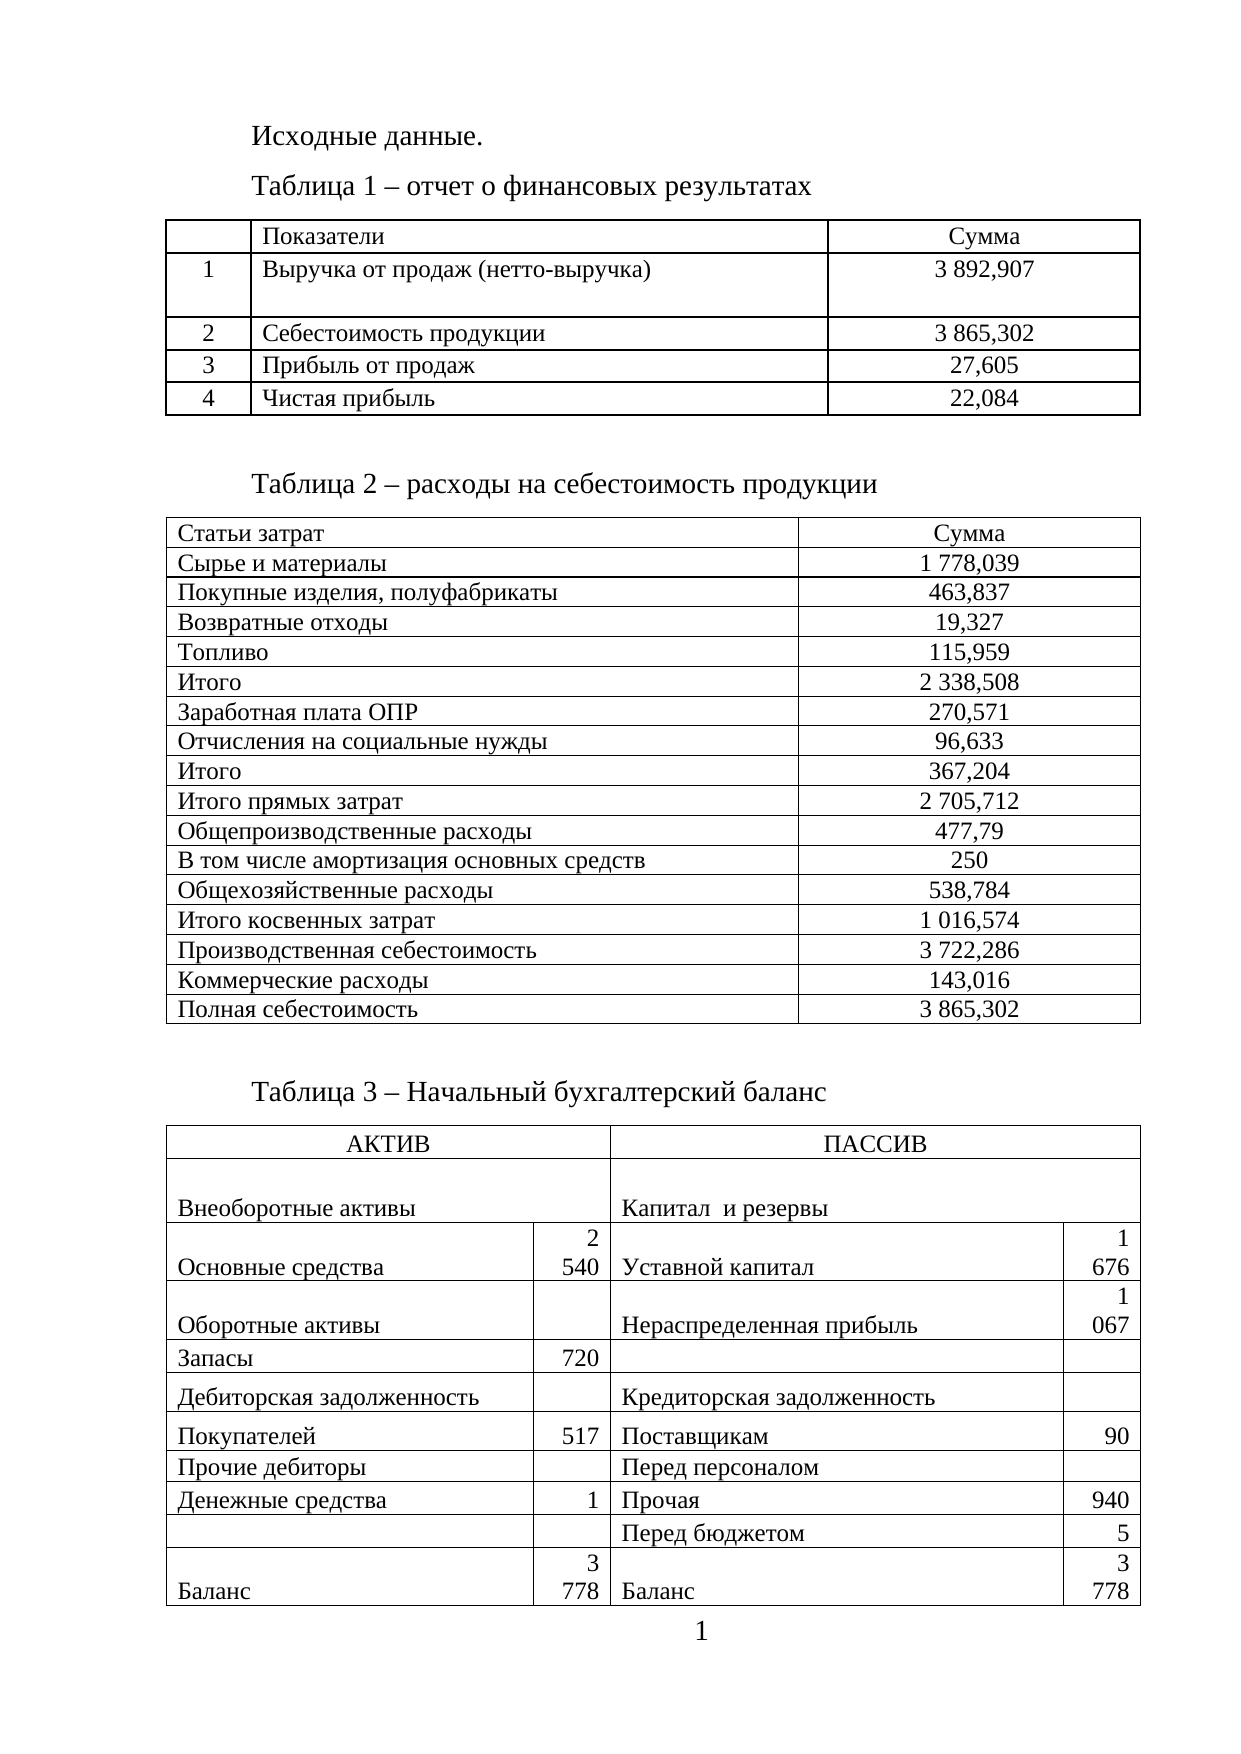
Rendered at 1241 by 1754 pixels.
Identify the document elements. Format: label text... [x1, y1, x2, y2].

text Исходные данные. [177, 118, 1152, 152]
text Таблица 1 – отчет о финансовых результатах [177, 168, 1152, 202]
table_cell 3 778 [534, 1548, 610, 1605]
text Таблица 2 – расходы на себестоимость продукции [177, 466, 1152, 500]
table_cell Прочая [611, 1482, 1063, 1514]
table_cell 3 778 [1064, 1548, 1140, 1605]
table_cell [1064, 1373, 1140, 1411]
table_cell Покупателей [167, 1412, 533, 1450]
table_cell [167, 1515, 533, 1547]
table_cell [534, 1515, 610, 1547]
table_cell Итого прямых затрат [167, 786, 798, 815]
table_cell Итого [167, 667, 798, 696]
table_cell 2 705,712 [799, 786, 1140, 815]
table_cell Покупные изделия, полуфабрикаты [167, 578, 798, 606]
table_cell 463,837 [799, 578, 1140, 606]
table_header АКТИВ [167, 1126, 610, 1158]
table_cell 1 [534, 1482, 610, 1514]
table_cell 2 338,508 [799, 667, 1140, 696]
table_cell 27,605 [829, 351, 1139, 381]
table_cell Полная себестоимость [167, 995, 798, 1023]
table_cell [1064, 1451, 1140, 1481]
table_cell 517 [534, 1412, 610, 1450]
table_cell Баланс [167, 1548, 533, 1605]
table_cell 3 [167, 351, 250, 381]
table_cell 367,204 [799, 756, 1140, 785]
table_cell 2 [167, 318, 250, 348]
table_cell Производственная себестоимость [167, 935, 798, 964]
table_cell Итого косвенных затрат [167, 905, 798, 934]
table_cell Выручка от продаж (нетто-выручка) [252, 254, 827, 316]
table_cell 3 722,286 [799, 935, 1140, 964]
table_cell 22,084 [829, 383, 1139, 414]
table_cell 1 676 [1064, 1223, 1140, 1280]
table_cell Запасы [167, 1340, 533, 1372]
table_cell Перед бюджетом [611, 1515, 1063, 1547]
table_cell 143,016 [799, 965, 1140, 993]
table_cell 1 016,574 [799, 905, 1140, 934]
table_cell 940 [1064, 1482, 1140, 1514]
table_cell Топливо [167, 637, 798, 666]
table_cell 90 [1064, 1412, 1140, 1450]
table_cell 250 [799, 846, 1140, 874]
table_cell 1 [167, 254, 250, 316]
text Таблица 3 – Начальный бухгалтерский баланс [177, 1074, 1152, 1108]
table_cell Уставной капитал [611, 1223, 1063, 1280]
table_cell 477,79 [799, 816, 1140, 844]
table_cell Возвратные отходы [167, 607, 798, 636]
table_cell Общепроизводственные расходы [167, 816, 798, 844]
table_cell Прочие дебиторы [167, 1451, 533, 1481]
table_cell Внеоборотные активы [167, 1159, 610, 1222]
table_header [167, 221, 250, 252]
table_cell Дебиторская задолженность [167, 1373, 533, 1411]
table_cell Перед персоналом [611, 1451, 1063, 1481]
table_cell 115,959 [799, 637, 1140, 666]
table_cell Баланс [611, 1548, 1063, 1605]
table_cell Заработная плата ОПР [167, 697, 798, 725]
table_cell 3 865,302 [829, 318, 1139, 348]
table_cell В том числе амортизация основных средств [167, 846, 798, 874]
table_cell [534, 1281, 610, 1339]
table_header Сумма [799, 518, 1140, 547]
table_cell Денежные средства [167, 1482, 533, 1514]
table_cell 1 778,039 [799, 548, 1140, 576]
table_cell Основные средства [167, 1223, 533, 1280]
table_header Статьи затрат [167, 518, 798, 547]
table_header Показатели [252, 221, 827, 252]
table_cell Кредиторская задолженность [611, 1373, 1063, 1411]
table_cell 4 [167, 383, 250, 414]
table_cell 720 [534, 1340, 610, 1372]
table_cell 538,784 [799, 875, 1140, 904]
table_cell Оборотные активы [167, 1281, 533, 1339]
table_cell [534, 1373, 610, 1411]
table_cell Себестоимость продукции [252, 318, 827, 348]
table_cell Чистая прибыль [252, 383, 827, 414]
table_cell 270,571 [799, 697, 1140, 725]
table_cell 19,327 [799, 607, 1140, 636]
table_cell 3 865,302 [799, 995, 1140, 1023]
table_cell Поставщикам [611, 1412, 1063, 1450]
table_cell Нераспределенная прибыль [611, 1281, 1063, 1339]
table_cell [534, 1451, 610, 1481]
table_cell 1 067 [1064, 1281, 1140, 1339]
table_cell Итого [167, 756, 798, 785]
table_cell [611, 1340, 1063, 1372]
table_cell [1064, 1340, 1140, 1372]
table_cell 3 892,907 [829, 254, 1139, 316]
table_cell Общехозяйственные расходы [167, 875, 798, 904]
table_cell 5 [1064, 1515, 1140, 1547]
table_cell Прибыль от продаж [252, 351, 827, 381]
table_header Сумма [829, 221, 1139, 252]
table_cell 2 540 [534, 1223, 610, 1280]
table_cell 96,633 [799, 726, 1140, 755]
table_cell Сырье и материалы [167, 548, 798, 576]
table_cell Отчисления на социальные нужды [167, 726, 798, 755]
table_cell Капитал и резервы [611, 1159, 1140, 1222]
table_cell Коммерческие расходы [167, 965, 798, 993]
table_header ПАССИВ [611, 1126, 1140, 1158]
